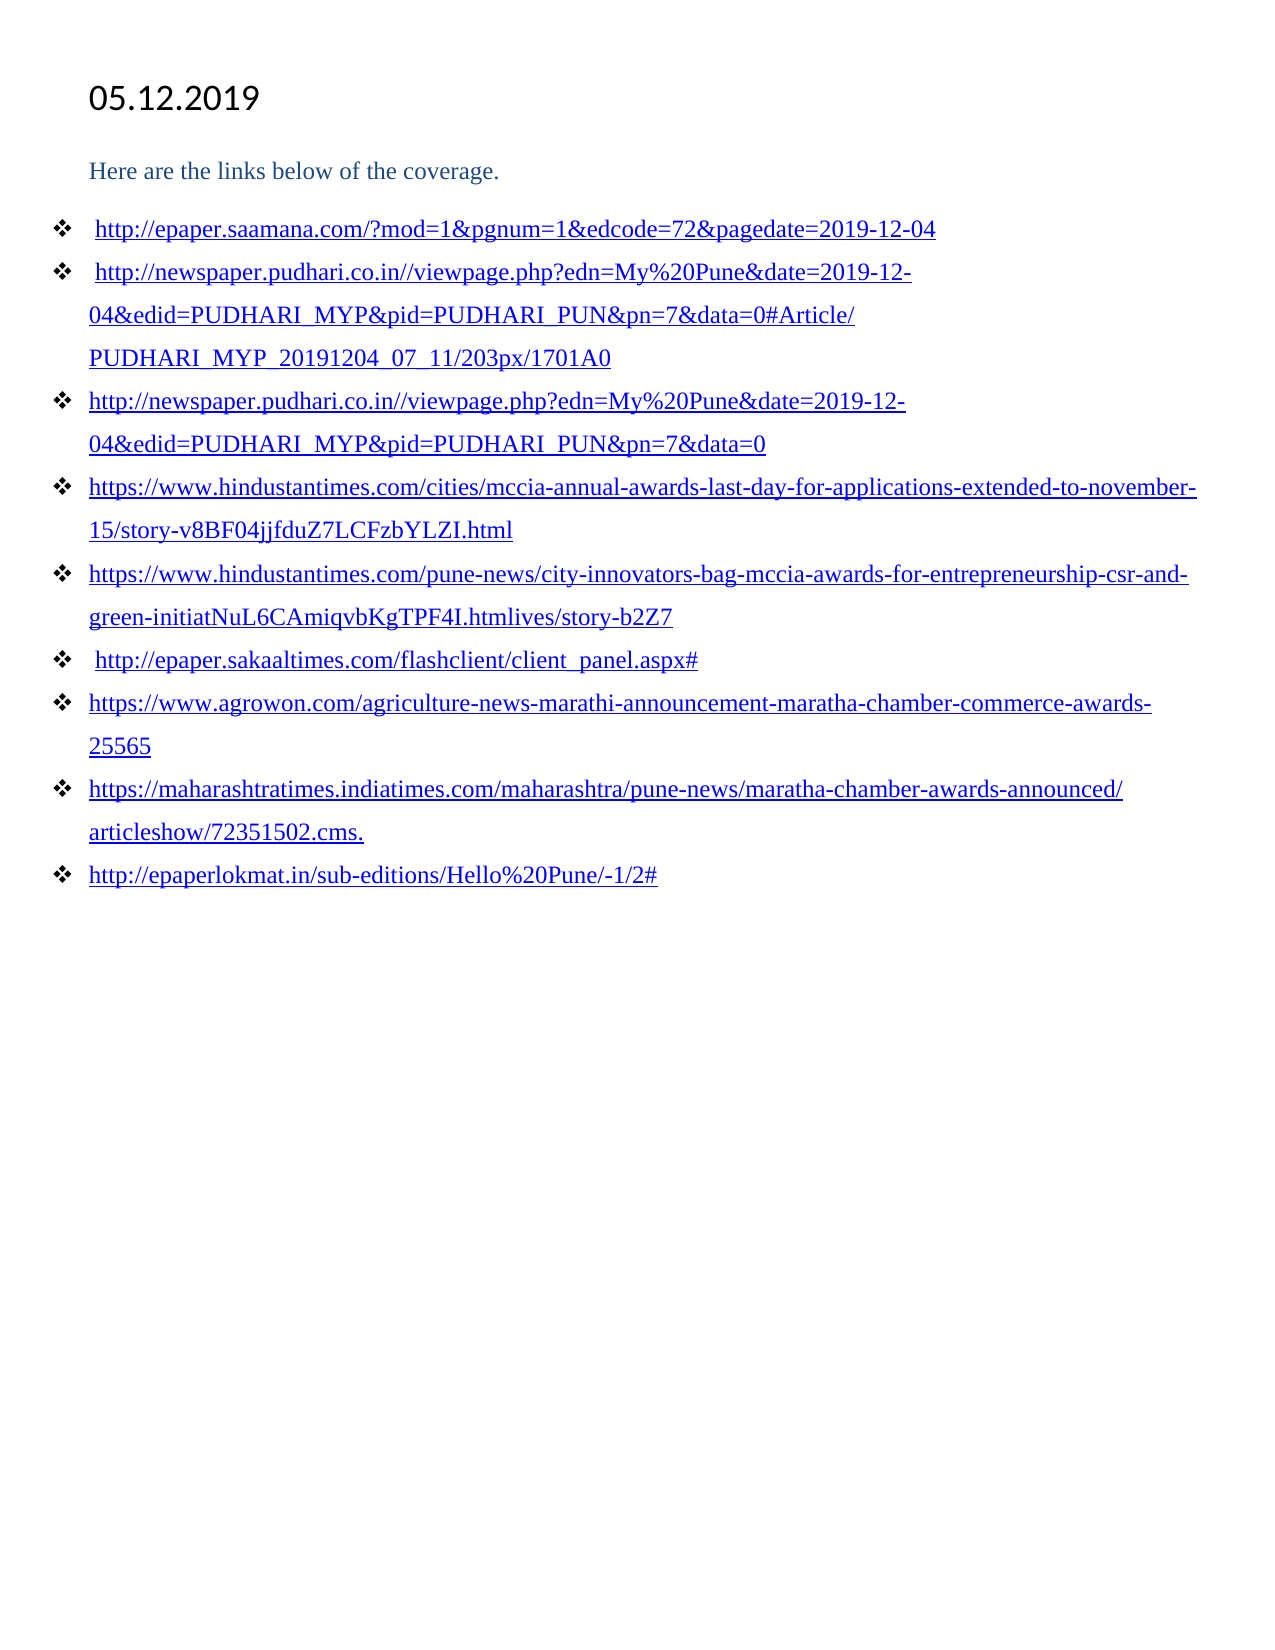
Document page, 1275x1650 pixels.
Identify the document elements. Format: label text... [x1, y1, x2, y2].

text Here are the links below of the coverage. [89, 156, 1211, 184]
list http://newspaper.pudhari.co.in//viewpage.php?edn=My%20Pune&date=2019-12-04&edid=PUDHARI_MYP&pid=PUDHARI_PUN&pn=7&data=0#Article/PUDHARI_MYP_20191204_07_11/203px/1701A0 [51, 257, 1211, 372]
list https://www.hindustantimes.com/pune-news/city-innovators-bag-mccia-awards-for-entrepreneurship-csr-and-green-initiatNuL6CAmiqvbKgTPF4I.htmlives/story-b2Z7 [51, 559, 1211, 631]
list https://www.hindustantimes.com/cities/mccia-annual-awards-last-day-for-applications-extended-to-november-15/story-v8BF04jjfduZ7LCFzbYLZI.html [51, 472, 1211, 544]
list https://maharashtratimes.indiatimes.com/maharashtra/pune-news/maratha-chamber-awards-announced/articleshow/72351502.cms. [51, 774, 1211, 846]
list http://epaper.saamana.com/?mod=1&pgnum=1&edcode=72&pagedate=2019-12-04 [51, 214, 1211, 242]
text 05.12.2019 [89, 74, 1211, 120]
list http://epaperlokmat.in/sub-editions/Hello%20Pune/-1/2# [51, 861, 1211, 889]
list http://newspaper.pudhari.co.in//viewpage.php?edn=My%20Pune&date=2019-12-04&edid=PUDHARI_MYP&pid=PUDHARI_PUN&pn=7&data=0 [51, 386, 1211, 458]
list https://www.agrowon.com/agriculture-news-marathi-announcement-maratha-chamber-commerce-awards-25565 [51, 688, 1211, 760]
list http://epaper.sakaaltimes.com/flashclient/client_panel.aspx# [51, 645, 1211, 674]
